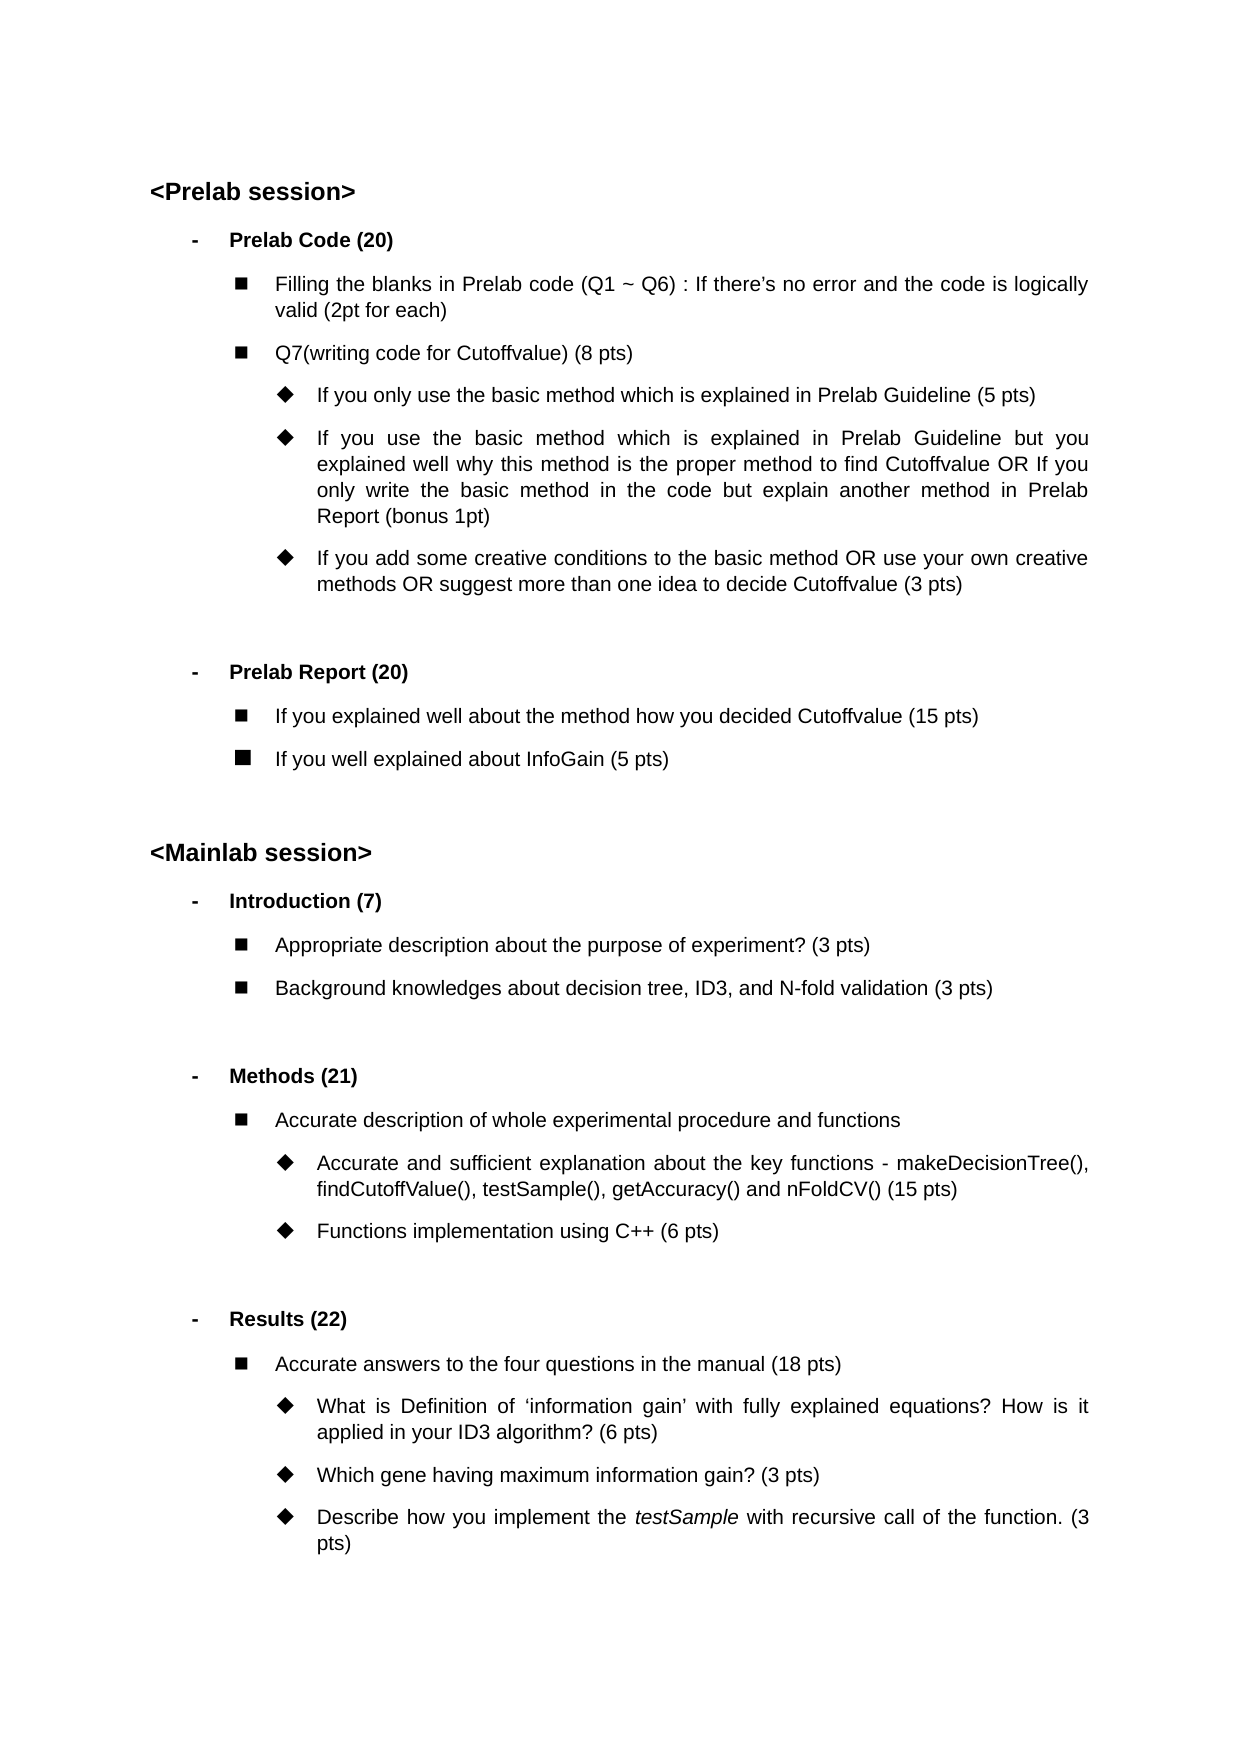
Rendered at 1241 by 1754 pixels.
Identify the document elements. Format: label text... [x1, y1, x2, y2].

list Accurate answers to the four questions in the manual (18 pts) [233, 1352, 1090, 1376]
list Prelab Report (20) [192, 657, 1090, 685]
list If you explained well about the method how you decided Cutoffvalue (15 pts) [233, 704, 1090, 728]
list Results (22) [192, 1304, 1090, 1333]
list Introduction (7) [192, 886, 1090, 914]
text <Prelab session> [150, 177, 1090, 206]
list If you add some creative conditions to the basic method OR use your own creative methods OR suggest more than one idea to decide Cutoffvalue (3 pts) [275, 546, 1090, 596]
list If you well explained about InfoGain (5 pts) [233, 747, 1090, 772]
list Functions implementation using C++ (6 pts) [275, 1219, 1090, 1243]
list Appropriate description about the purpose of experiment? (3 pts) [233, 933, 1090, 957]
list Which gene having maximum information gain? (3 pts) [275, 1463, 1090, 1487]
list Accurate and sufficient explanation about the key functions - makeDecisionTree(), findCutoffValue(), testSample(), getAccuracy() and nFoldCV() (15 pts) [275, 1151, 1090, 1201]
list Describe how you implement the testSample with recursive call of the function. (3 pts) [275, 1505, 1090, 1555]
list If you use the basic method which is explained in Prelab Guideline but you explained well why this method is the proper method to find Cutoffvalue OR If you only write the basic method in the code but explain another method in Prelab Report (bonus 1pt) [275, 426, 1090, 527]
list Filling the blanks in Prelab code (Q1 ~ Q6) : If there’s no error and the code is logically valid (2pt for each) [233, 272, 1090, 322]
list If you only use the basic method which is explained in Prelab Guideline (5 pts) [275, 383, 1090, 407]
list Accurate description of whole experimental procedure and functions [233, 1108, 1090, 1132]
list What is Definition of ‘information gain’ with fully explained equations? How is it applied in your ID3 algorithm? (6 pts) [275, 1394, 1090, 1444]
list Methods (21) [192, 1061, 1090, 1089]
list Q7(writing code for Cutoffvalue) (8 pts) [233, 341, 1090, 365]
text <Mainlab session> [150, 838, 1090, 867]
list Background knowledges about decision tree, ID3, and N-fold validation (3 pts) [233, 976, 1090, 1000]
list Prelab Code (20) [192, 225, 1090, 253]
